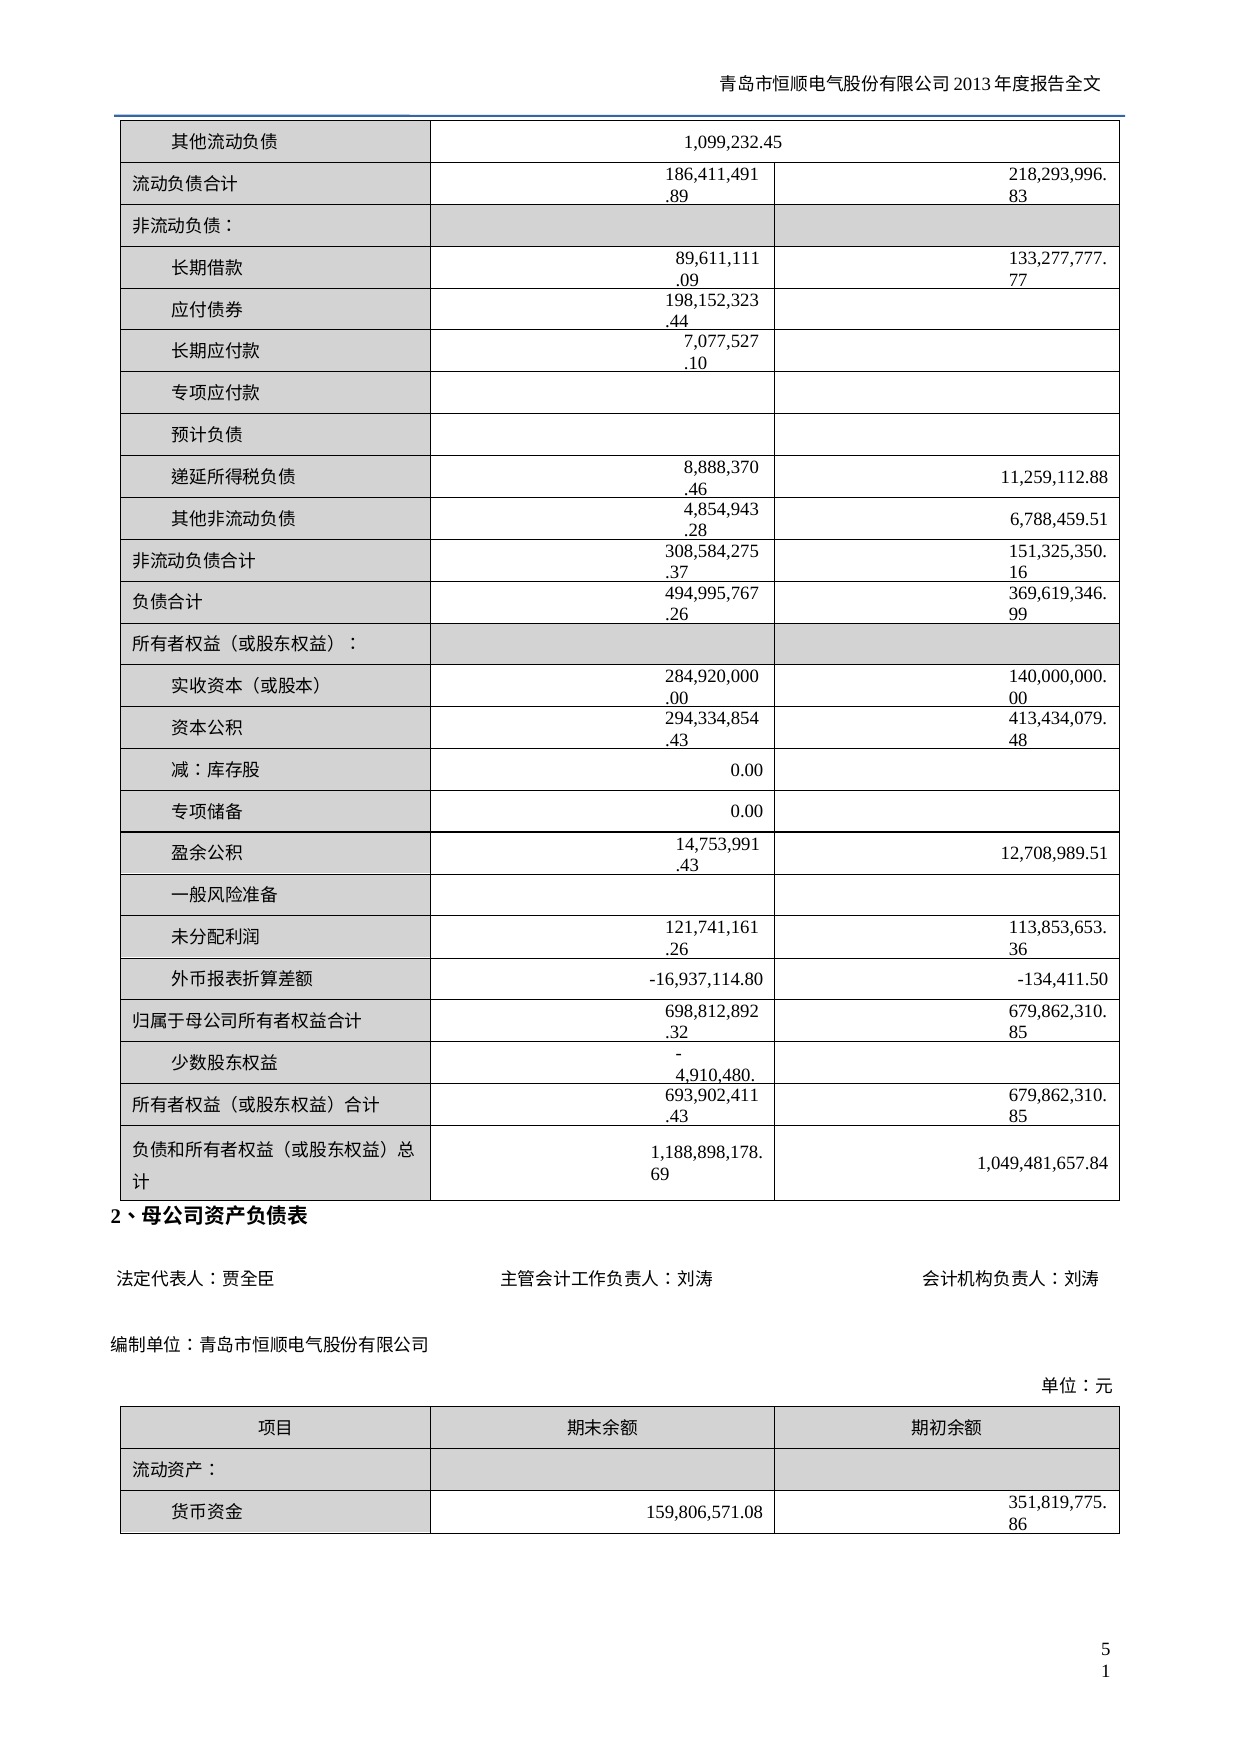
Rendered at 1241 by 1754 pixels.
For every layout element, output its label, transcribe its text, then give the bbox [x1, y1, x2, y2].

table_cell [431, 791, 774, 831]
text 单位：元 [1042, 1373, 1129, 1397]
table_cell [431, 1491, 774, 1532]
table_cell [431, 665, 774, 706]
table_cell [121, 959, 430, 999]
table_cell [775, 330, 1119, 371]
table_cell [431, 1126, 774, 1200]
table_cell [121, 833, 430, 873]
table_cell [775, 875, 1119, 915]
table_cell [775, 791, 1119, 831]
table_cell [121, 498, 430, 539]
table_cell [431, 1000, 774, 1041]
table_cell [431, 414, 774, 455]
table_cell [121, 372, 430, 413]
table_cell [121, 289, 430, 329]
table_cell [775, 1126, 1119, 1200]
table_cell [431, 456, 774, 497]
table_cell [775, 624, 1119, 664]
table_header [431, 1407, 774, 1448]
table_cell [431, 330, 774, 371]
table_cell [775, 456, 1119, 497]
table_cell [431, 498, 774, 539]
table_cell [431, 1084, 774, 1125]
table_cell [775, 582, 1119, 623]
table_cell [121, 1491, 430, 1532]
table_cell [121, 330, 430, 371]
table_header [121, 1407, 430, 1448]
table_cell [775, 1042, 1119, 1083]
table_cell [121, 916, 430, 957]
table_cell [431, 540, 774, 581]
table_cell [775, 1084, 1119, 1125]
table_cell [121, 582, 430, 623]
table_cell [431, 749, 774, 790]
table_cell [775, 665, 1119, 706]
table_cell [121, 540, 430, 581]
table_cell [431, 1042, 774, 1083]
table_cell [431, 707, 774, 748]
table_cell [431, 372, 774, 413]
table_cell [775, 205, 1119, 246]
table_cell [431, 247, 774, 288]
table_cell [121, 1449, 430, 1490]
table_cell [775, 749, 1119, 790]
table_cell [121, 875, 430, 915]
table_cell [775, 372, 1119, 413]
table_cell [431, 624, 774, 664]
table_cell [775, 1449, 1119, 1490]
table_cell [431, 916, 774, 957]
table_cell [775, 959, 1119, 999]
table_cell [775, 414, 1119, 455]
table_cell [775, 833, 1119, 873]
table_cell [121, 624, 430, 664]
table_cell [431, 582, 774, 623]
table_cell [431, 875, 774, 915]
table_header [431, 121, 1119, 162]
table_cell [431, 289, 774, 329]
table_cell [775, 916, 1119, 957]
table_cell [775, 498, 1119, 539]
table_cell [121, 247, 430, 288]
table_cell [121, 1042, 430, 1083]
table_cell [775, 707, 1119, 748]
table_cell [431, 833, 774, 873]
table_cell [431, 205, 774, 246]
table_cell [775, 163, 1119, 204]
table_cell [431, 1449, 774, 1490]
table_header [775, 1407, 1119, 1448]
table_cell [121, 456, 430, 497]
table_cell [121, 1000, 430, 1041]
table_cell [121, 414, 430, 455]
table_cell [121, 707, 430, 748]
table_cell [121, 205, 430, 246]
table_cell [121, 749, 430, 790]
text 2、母公司资产负债表 [110, 1201, 1129, 1230]
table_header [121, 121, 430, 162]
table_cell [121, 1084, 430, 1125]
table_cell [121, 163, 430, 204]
text 编制单位：青岛市恒顺电气股份有限公司 [110, 1271, 1129, 1356]
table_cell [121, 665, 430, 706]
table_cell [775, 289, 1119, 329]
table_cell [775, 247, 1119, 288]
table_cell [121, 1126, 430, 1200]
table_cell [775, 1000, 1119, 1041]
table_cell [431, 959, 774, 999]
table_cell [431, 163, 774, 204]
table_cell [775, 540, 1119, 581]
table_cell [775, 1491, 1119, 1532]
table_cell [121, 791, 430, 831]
